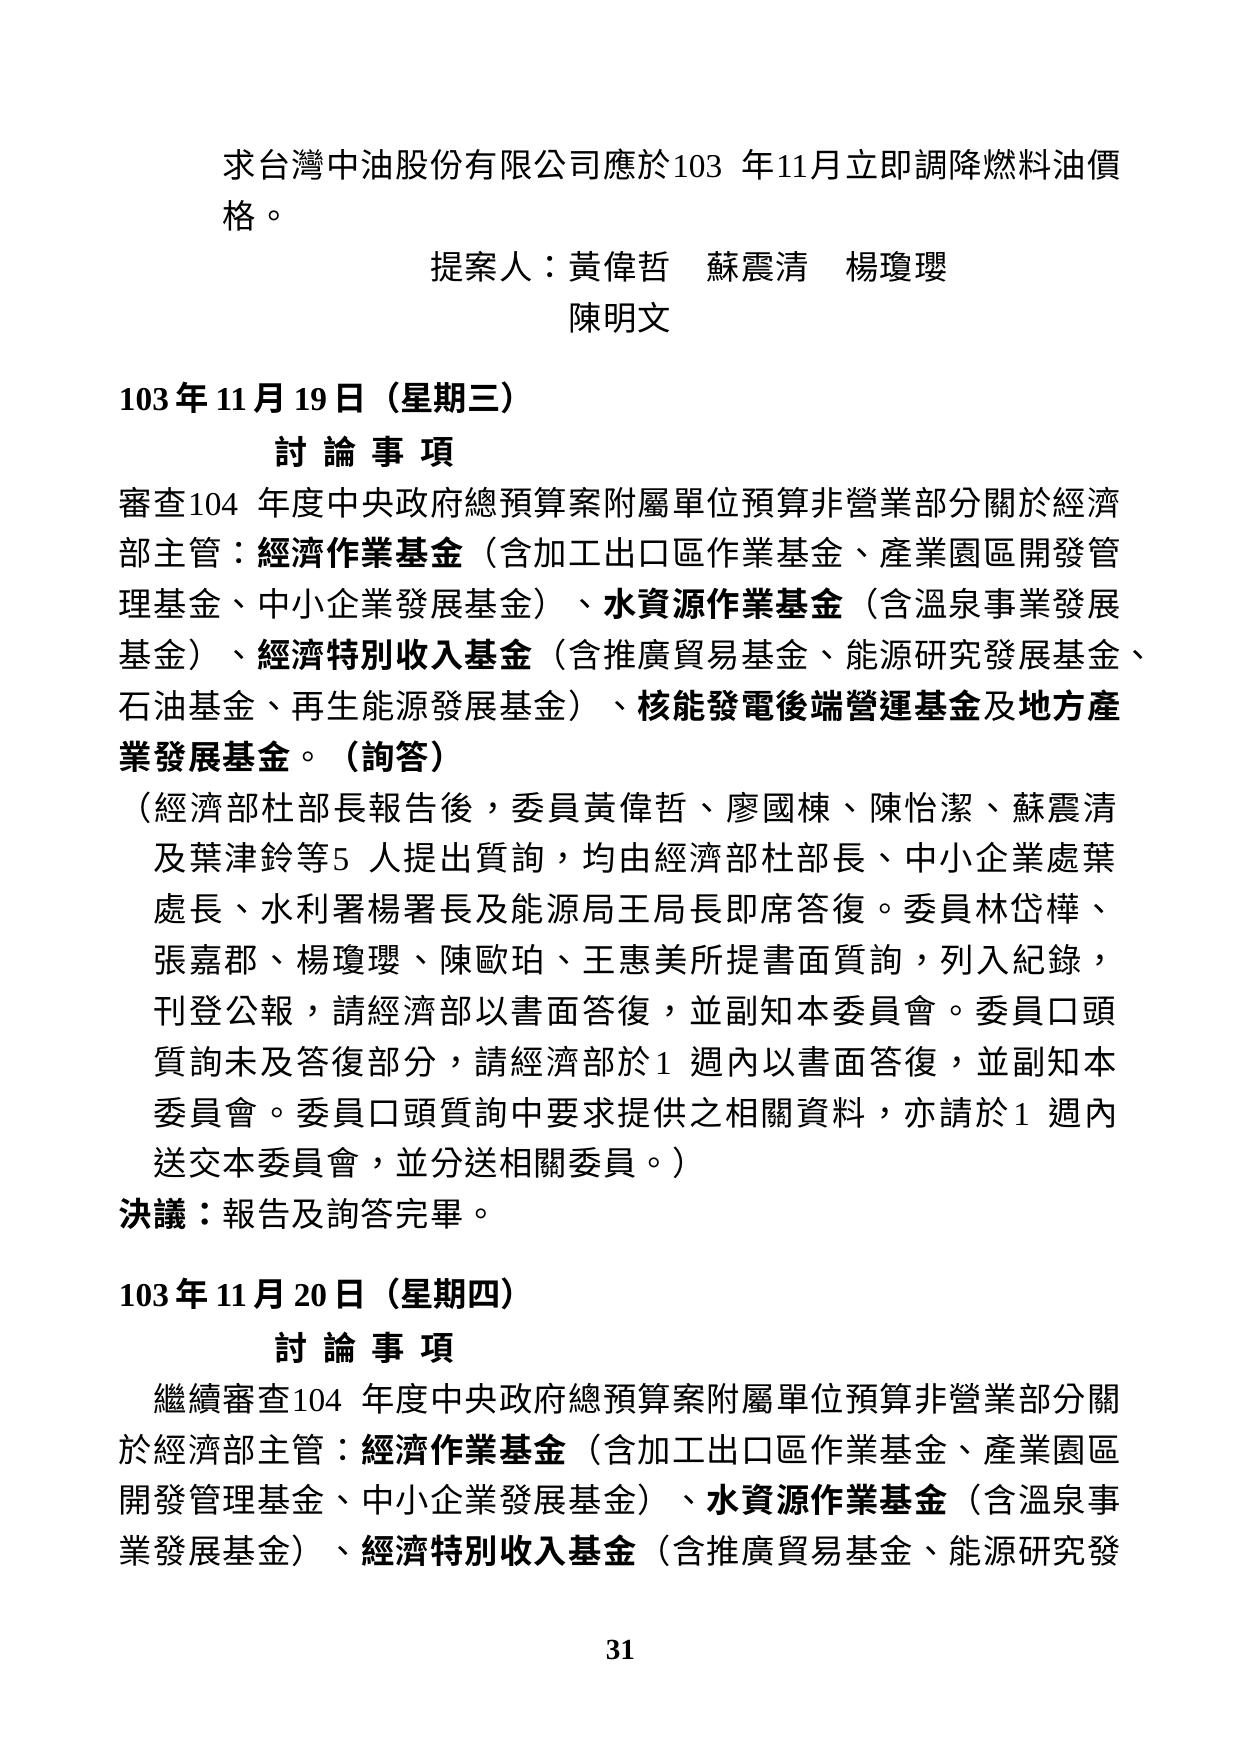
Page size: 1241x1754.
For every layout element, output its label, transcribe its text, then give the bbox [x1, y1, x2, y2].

text 決議：報告及詢答完畢。 [119, 1187, 1091, 1237]
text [119, 138, 1122, 239]
text （經濟部杜部長報告後，委員黃偉哲、廖國棟、陳怡潔、蘇震清及葉津鈴等5人提出質詢，均由經濟部杜部長、中小企業處葉處長、水利署楊署長及能源局王局長即席答復。委員林岱樺、張嘉郡、楊瓊瓔、陳歐珀、王惠美所提書面質詢，列入紀錄，刊登公報，請經濟部以書面答復，並副知本委員會。委員口頭質詢未及答復部分，請經濟部於1週內以書面答復，並副知本委員會。委員口頭質詢中要求提供之相關資料，亦請於1週內送交本委員會，並分送相關委員。） [119, 780, 1119, 1187]
text 審查104年度中央政府總預算案附屬單位預算非營業部分關於經濟部主管：經濟作業基金（含加工出口區作業基金、產業園區開發管理基金、中小企業發展基金）、水資源作業基金（含溫泉事業發展基金）、經濟特別收入基金（含推廣貿易基金、能源研究發展基金、石油基金、再生能源發展基金）、核能發電後端營運基金及地方產業發展基金。（詢答） [119, 475, 1122, 780]
text 103年11月20日（星期四） [119, 1263, 1106, 1317]
text 提案人：黃偉哲 蘇震清 楊瓊瓔 陳明文 [396, 239, 1018, 341]
text 103年11月19日（星期三） [119, 367, 1106, 421]
text 討 論 事 項 [119, 1317, 1106, 1371]
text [119, 1371, 1122, 1574]
text 討 論 事 項 [119, 421, 1106, 475]
